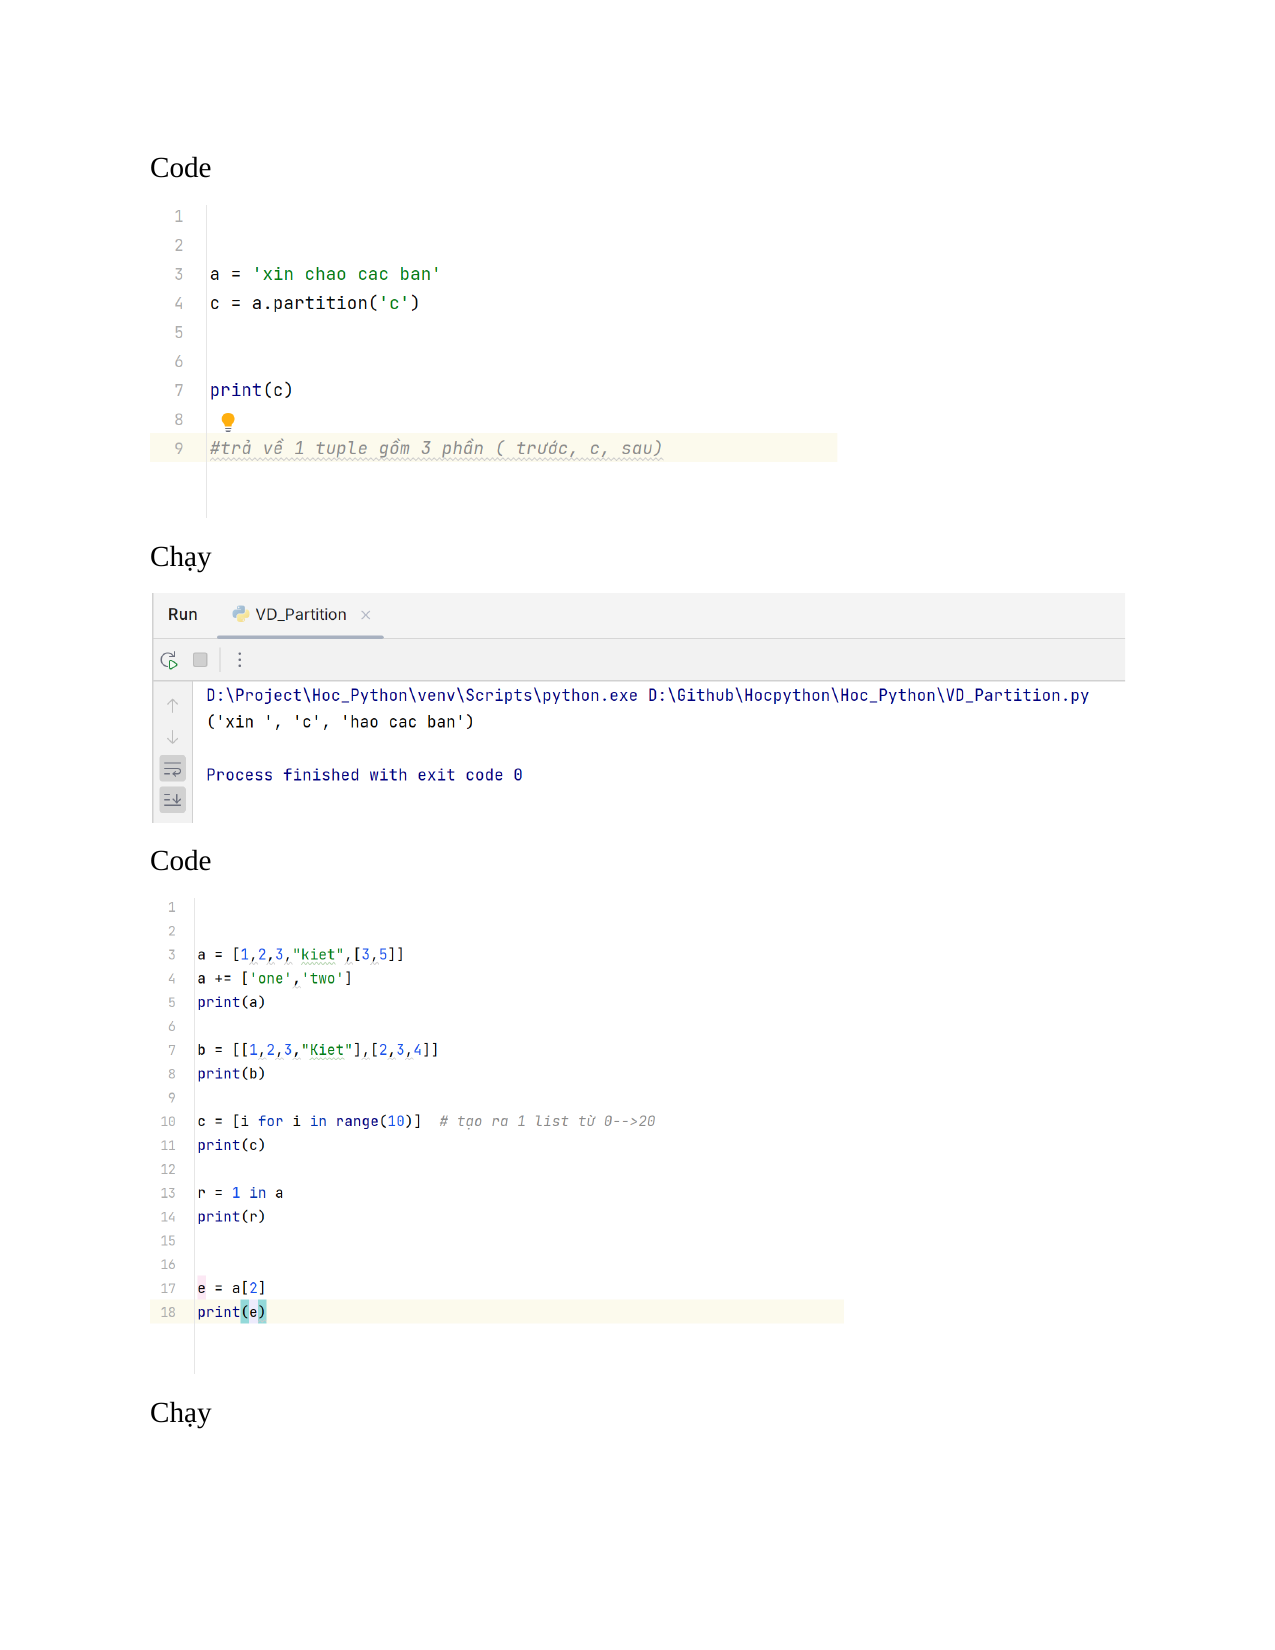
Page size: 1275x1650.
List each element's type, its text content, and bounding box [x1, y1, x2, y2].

text Chạy [150, 539, 1125, 572]
picture [150, 593, 1125, 823]
text Code [150, 150, 1125, 183]
text Code [150, 843, 1125, 877]
text Chạy [150, 1395, 1125, 1428]
picture [150, 898, 844, 1374]
picture [150, 205, 838, 518]
